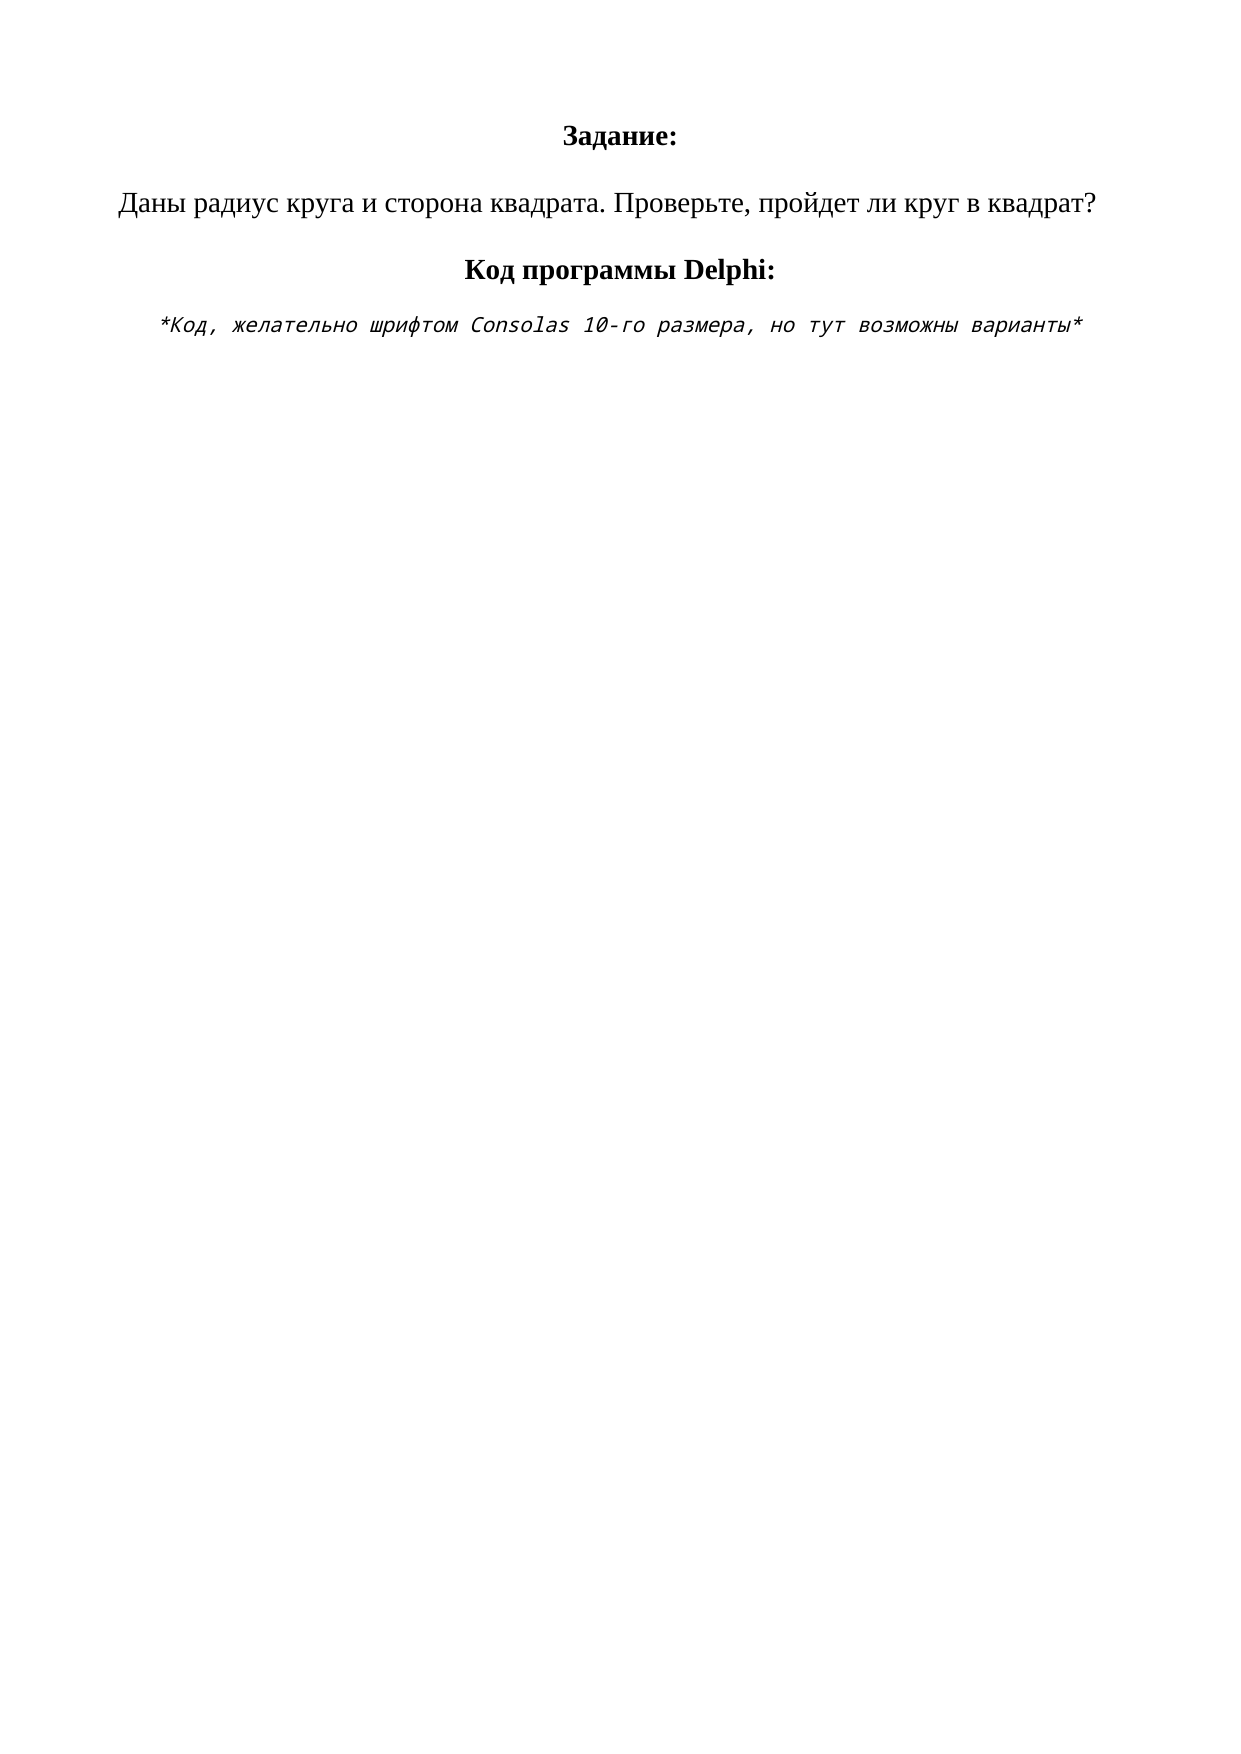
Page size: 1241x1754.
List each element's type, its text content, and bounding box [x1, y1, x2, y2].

text *Код, желательно шрифтом Consolas 10-го размера, но тут возможны варианты* [118, 310, 1122, 338]
text Даны радиус круга и сторона квадрата. Проверьте, пройдет ли круг в квадрат? [118, 185, 1122, 219]
text Код программы Delphi: [118, 252, 1122, 286]
text Задание: [118, 118, 1122, 152]
